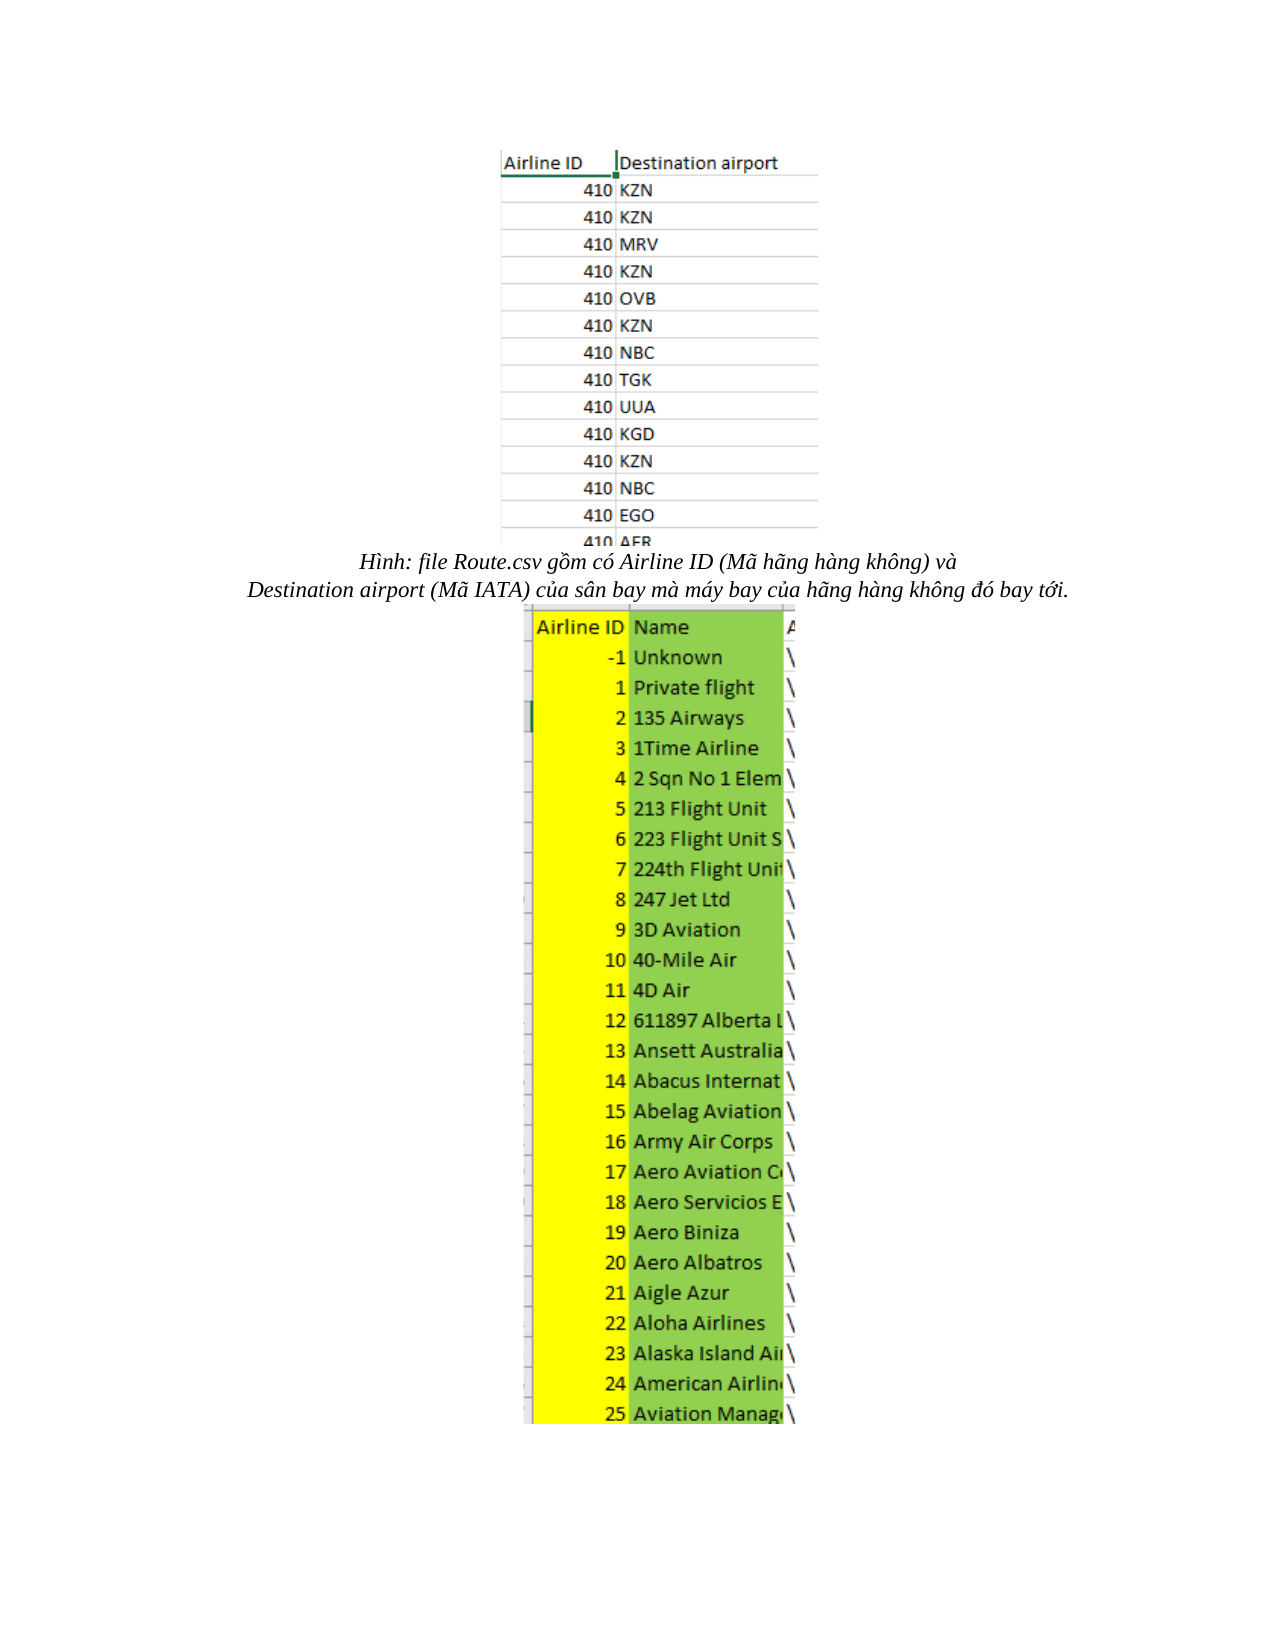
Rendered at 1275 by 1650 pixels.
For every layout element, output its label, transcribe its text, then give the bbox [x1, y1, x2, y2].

list Hình: file Route.csv gồm có Airline ID (Mã hãng hàng không) và [194, 548, 1125, 574]
list Destination airport (Mã IATA) của sân bay mà máy bay của hãng hàng không đó bay tới. [194, 576, 1125, 602]
picture [500, 150, 818, 546]
picture [523, 604, 796, 1424]
